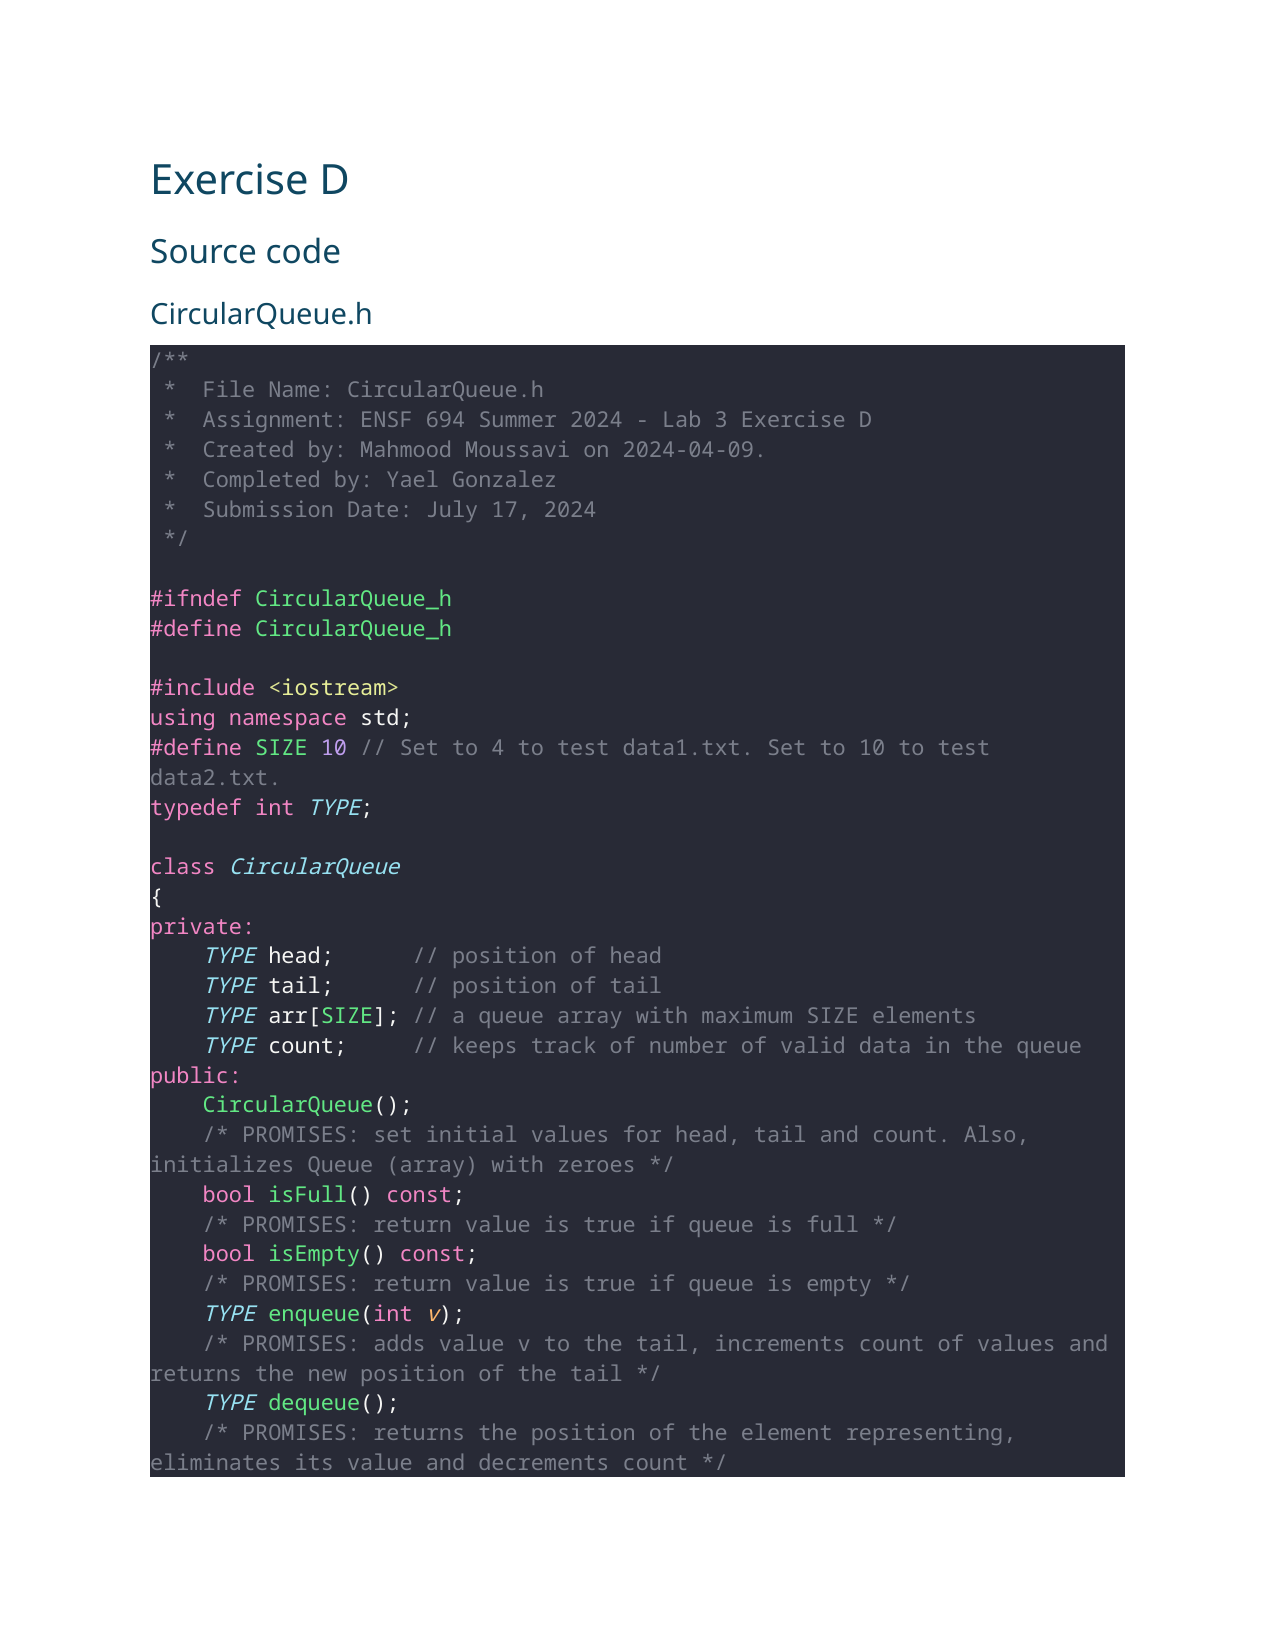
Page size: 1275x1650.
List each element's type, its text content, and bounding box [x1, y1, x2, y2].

text typedef int TYPE; [150, 792, 1125, 821]
text #ifndef CircularQueue_h [150, 583, 1125, 613]
text TYPE count; // keeps track of number of valid data in the queue [150, 1030, 1125, 1060]
subtitle Source code [150, 228, 1125, 273]
text #define CircularQueue_h [150, 613, 1125, 643]
text * Submission Date: July 17, 2024 [150, 494, 1125, 523]
text * Created by: Mahmood Moussavi on 2024-04-09. [150, 434, 1125, 464]
text bool isFull() const; [150, 1179, 1125, 1209]
text /* PROMISES: returns the position of the element representing, eliminates its value and decrements count */ [150, 1417, 1125, 1477]
text public: [150, 1060, 1125, 1089]
text /* PROMISES: return value is true if queue is full */ [150, 1209, 1125, 1238]
text private: [150, 911, 1125, 941]
text TYPE arr[SIZE]; // a queue array with maximum SIZE elements [150, 1000, 1125, 1030]
text using namespace std; [150, 702, 1125, 732]
text /* PROMISES: adds value v to the tail, increments count of values and returns the new position of the tail */ [150, 1328, 1125, 1387]
text /* PROMISES: set initial values for head, tail and count. Also, initializes Queue (array) with zeroes */ [150, 1119, 1125, 1179]
text #include <iostream> [150, 672, 1125, 702]
subtitle CircularQueue.h [150, 293, 1125, 333]
text bool isEmpty() const; [150, 1238, 1125, 1268]
text TYPE tail; // position of tail [150, 970, 1125, 1000]
text * Assignment: ENSF 694 Summer 2024 - Lab 3 Exercise D [150, 404, 1125, 434]
text #define SIZE 10 // Set to 4 to test data1.txt. Set to 10 to test data2.txt. [150, 732, 1125, 792]
text CircularQueue(); [150, 1089, 1125, 1119]
text class CircularQueue [150, 851, 1125, 881]
text /** [150, 345, 1125, 374]
text { [150, 881, 1125, 911]
text * File Name: CircularQueue.h [150, 374, 1125, 404]
text TYPE dequeue(); [150, 1387, 1125, 1417]
text TYPE enqueue(int v); [150, 1298, 1125, 1328]
text * Completed by: Yael Gonzalez [150, 464, 1125, 494]
subtitle Exercise D [150, 150, 1125, 207]
text */ [150, 523, 1125, 553]
text TYPE head; // position of head [150, 941, 1125, 970]
text /* PROMISES: return value is true if queue is empty */ [150, 1268, 1125, 1298]
